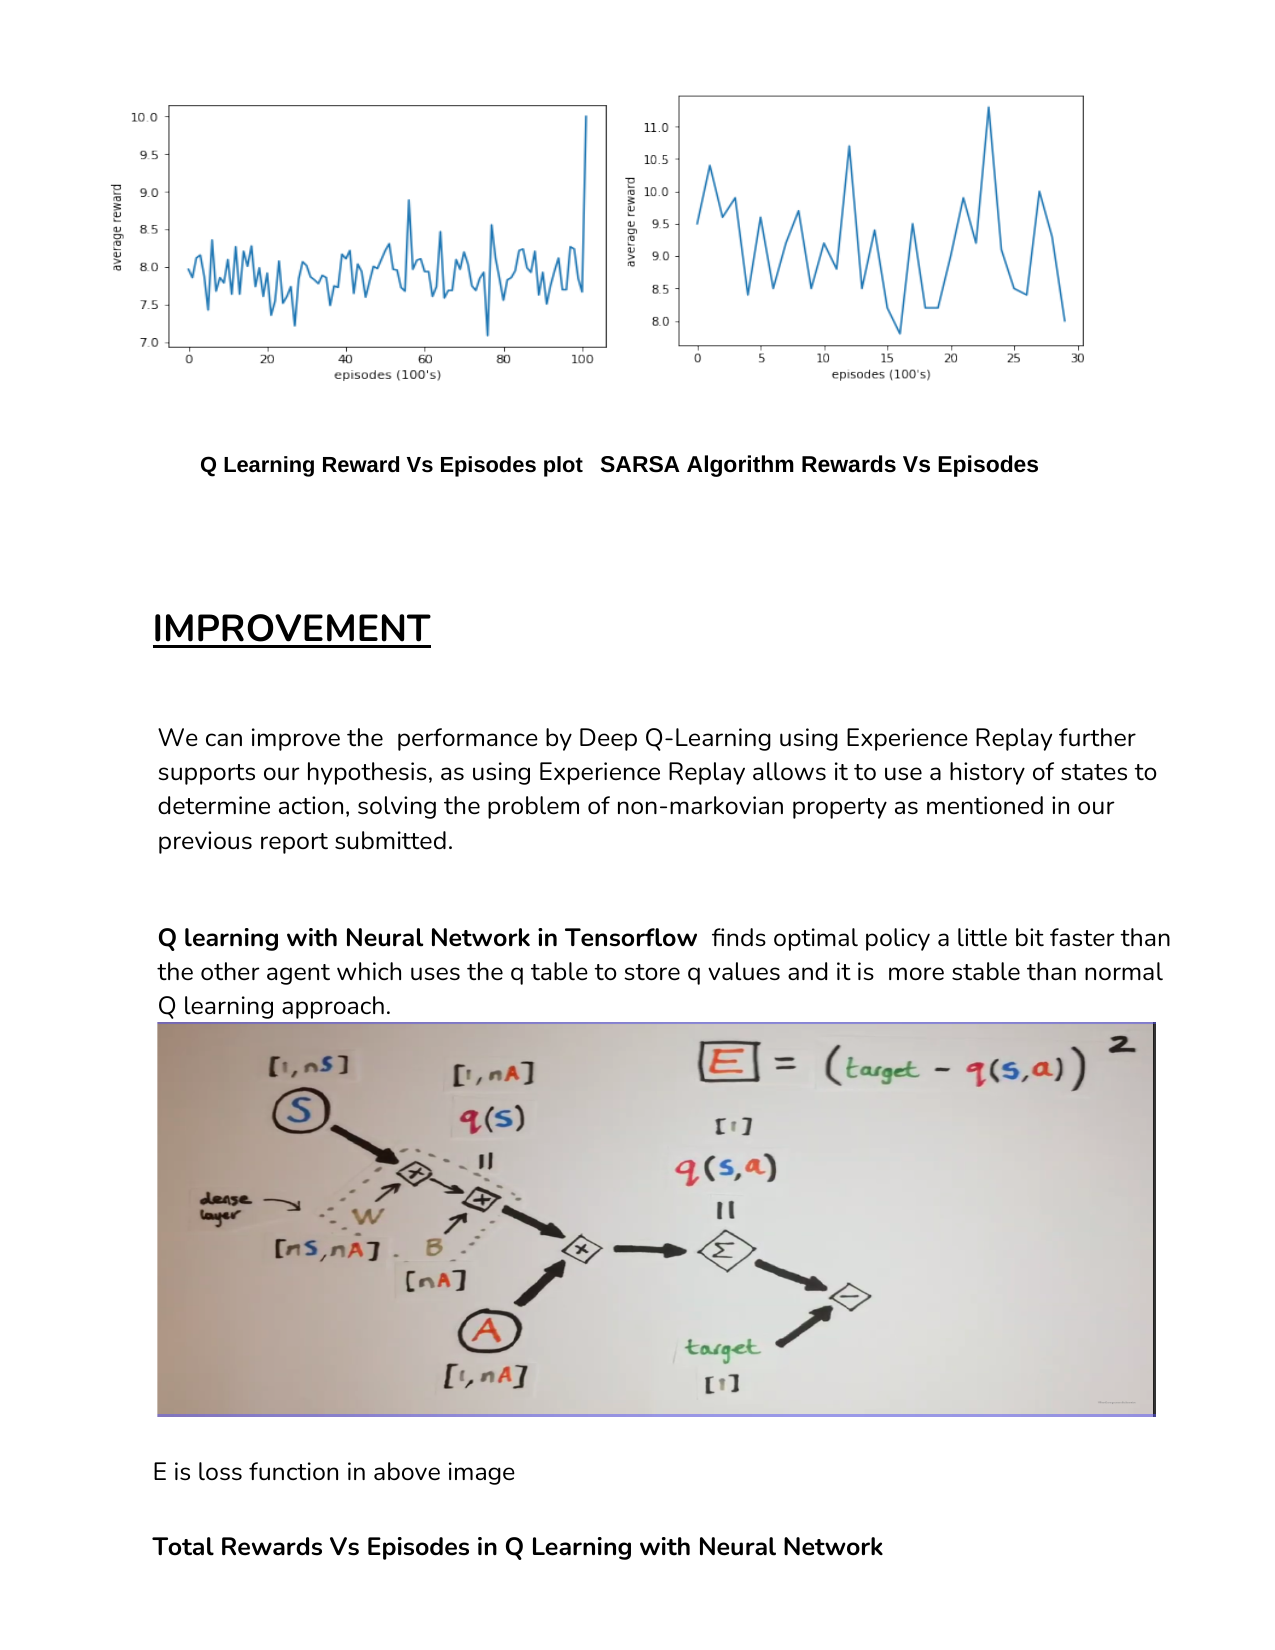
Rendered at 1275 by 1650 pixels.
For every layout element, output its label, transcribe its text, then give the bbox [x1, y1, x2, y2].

text Q Learning Reward Vs Episodes plot SARSA Algorithm Rewards Vs Episodes [157, 451, 1172, 477]
text We can improve the performance by Deep Q-Learning using Experience Replay further supports our hypothesis, as using Experience Replay allows it to use a history of states to determine action, solving the problem of non-markovian property as mentioned in our previous report submitted. [157, 721, 1172, 859]
picture [103, 84, 1095, 389]
text IMPROVEMENT [150, 603, 1146, 654]
text Total Rewards Vs Episodes in Q Learning with Neural Network [150, 1529, 1146, 1564]
text E is loss function in above image [150, 1454, 1146, 1489]
picture [157, 1022, 1156, 1417]
